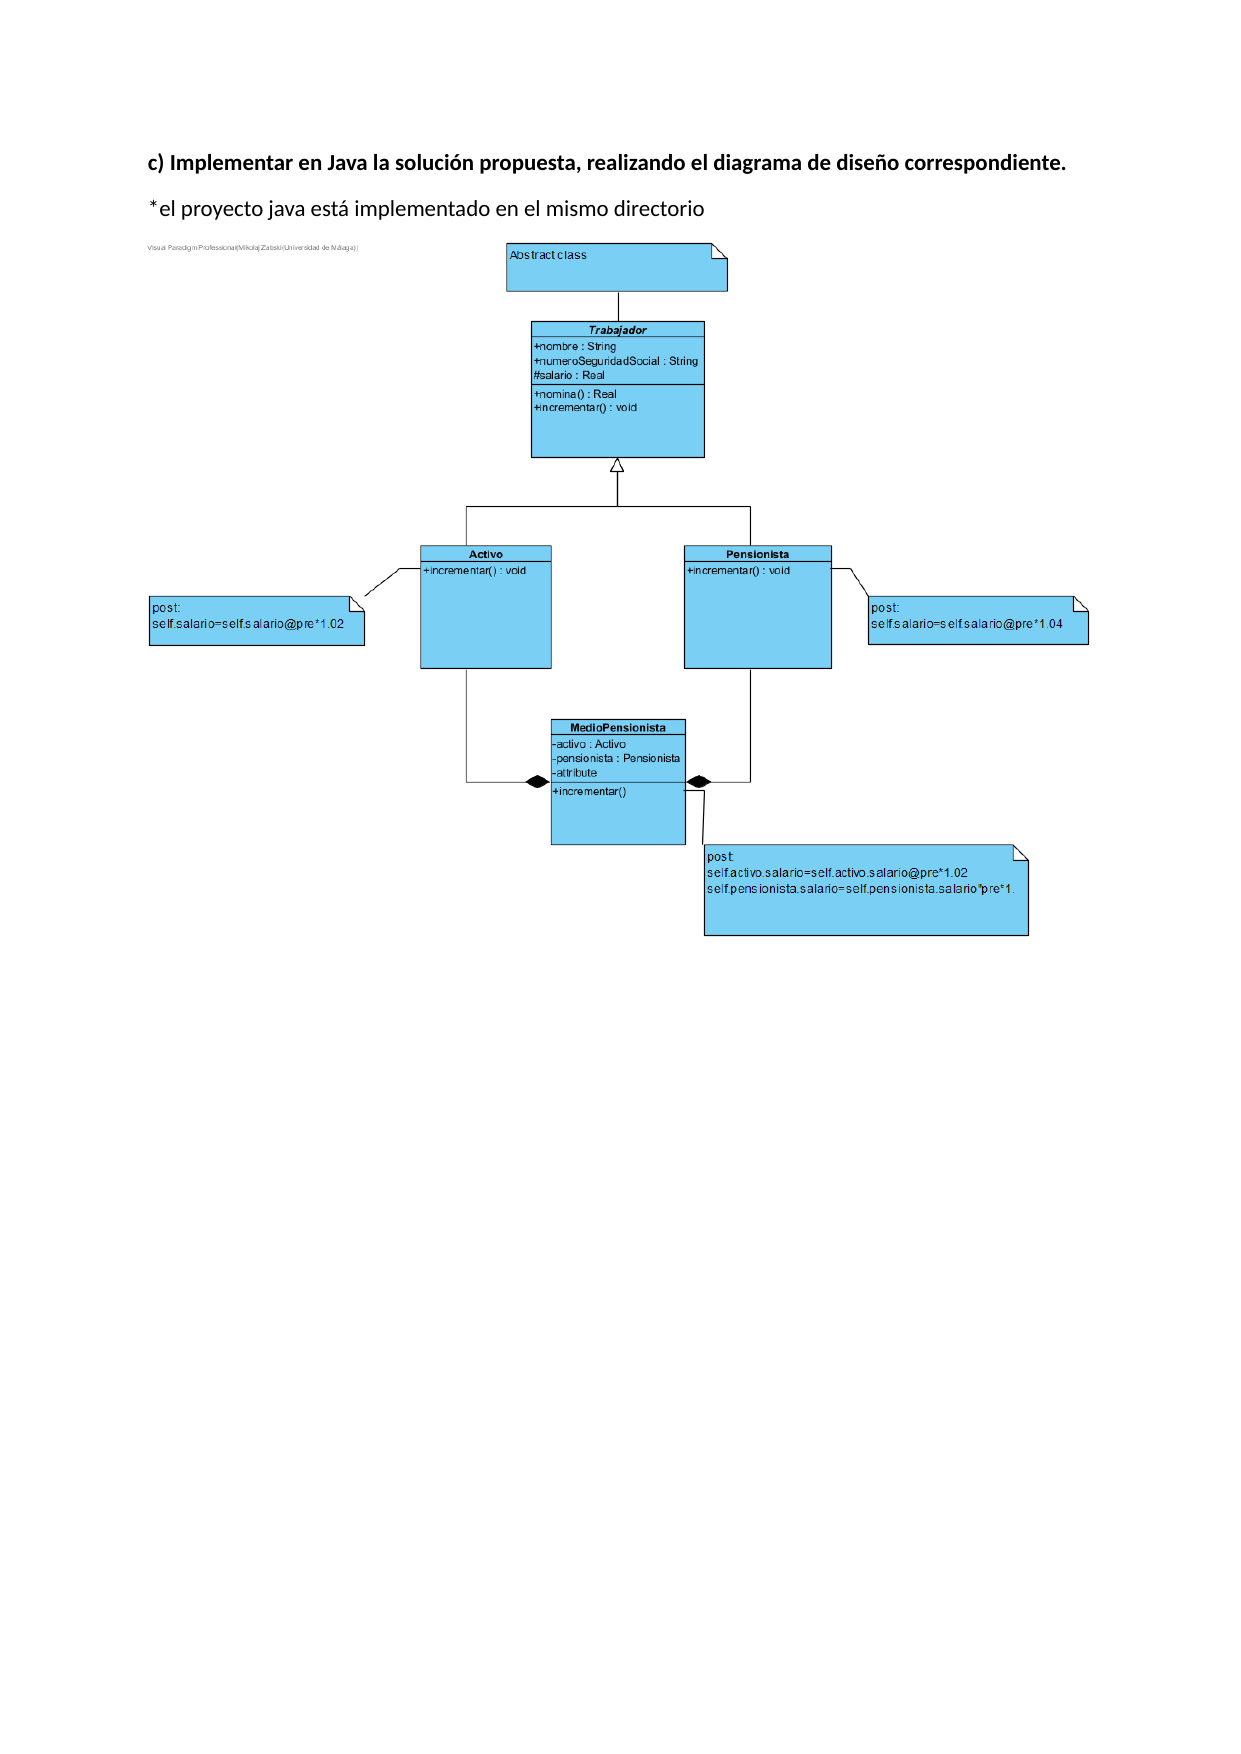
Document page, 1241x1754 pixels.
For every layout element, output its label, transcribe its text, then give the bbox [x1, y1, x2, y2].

text c) Implementar en Java la solución propuesta, realizando el diagrama de diseño correspondiente. [148, 148, 1093, 176]
picture [147, 241, 1093, 940]
text *el proyecto java está implementado en el mismo directorio [148, 194, 1093, 222]
